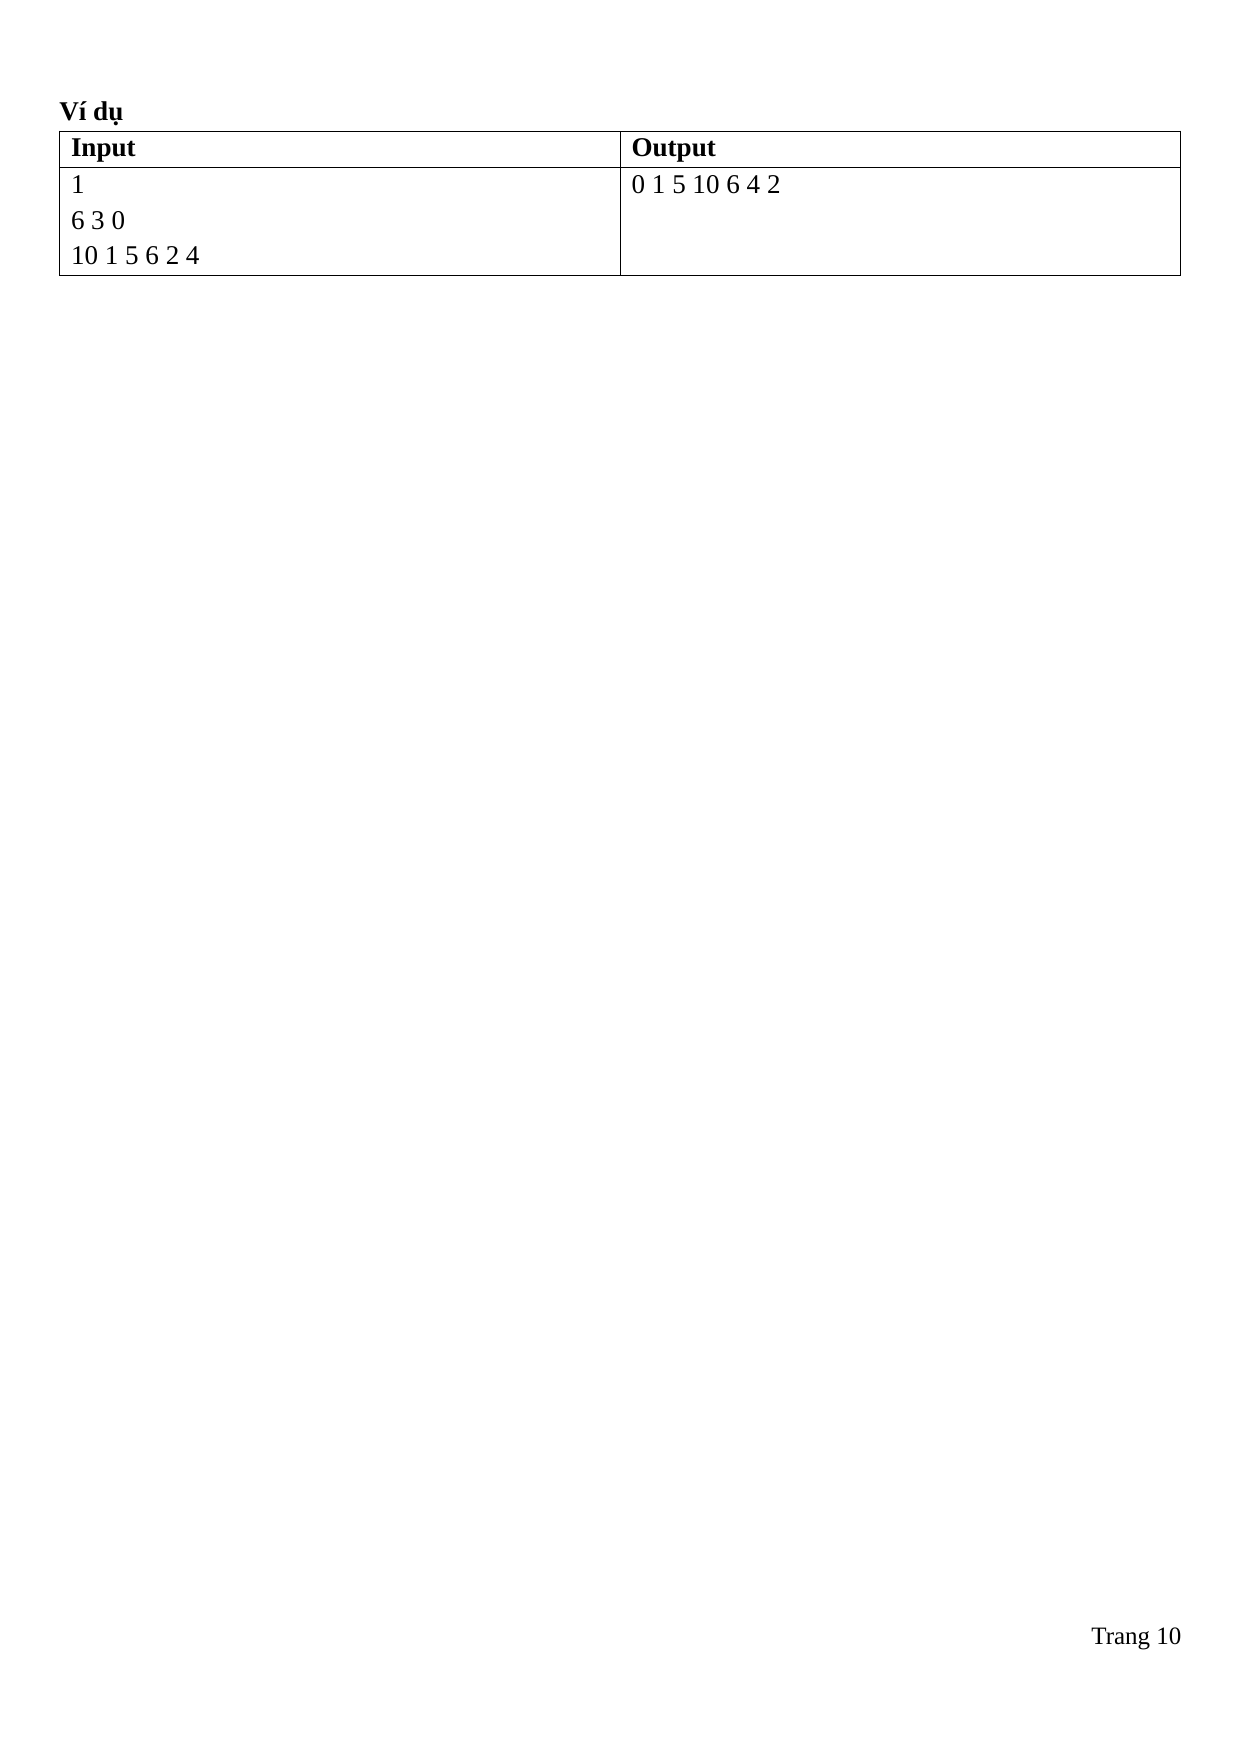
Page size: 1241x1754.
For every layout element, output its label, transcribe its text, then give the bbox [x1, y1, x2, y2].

table_header Output [621, 132, 1180, 167]
table_cell 0 1 5 10 6 4 2 [621, 168, 1180, 275]
text Ví dụ [59, 95, 1181, 126]
table_header Input [60, 132, 620, 167]
table_cell 1 6 3 0 10 1 5 6 2 4 [60, 168, 620, 275]
